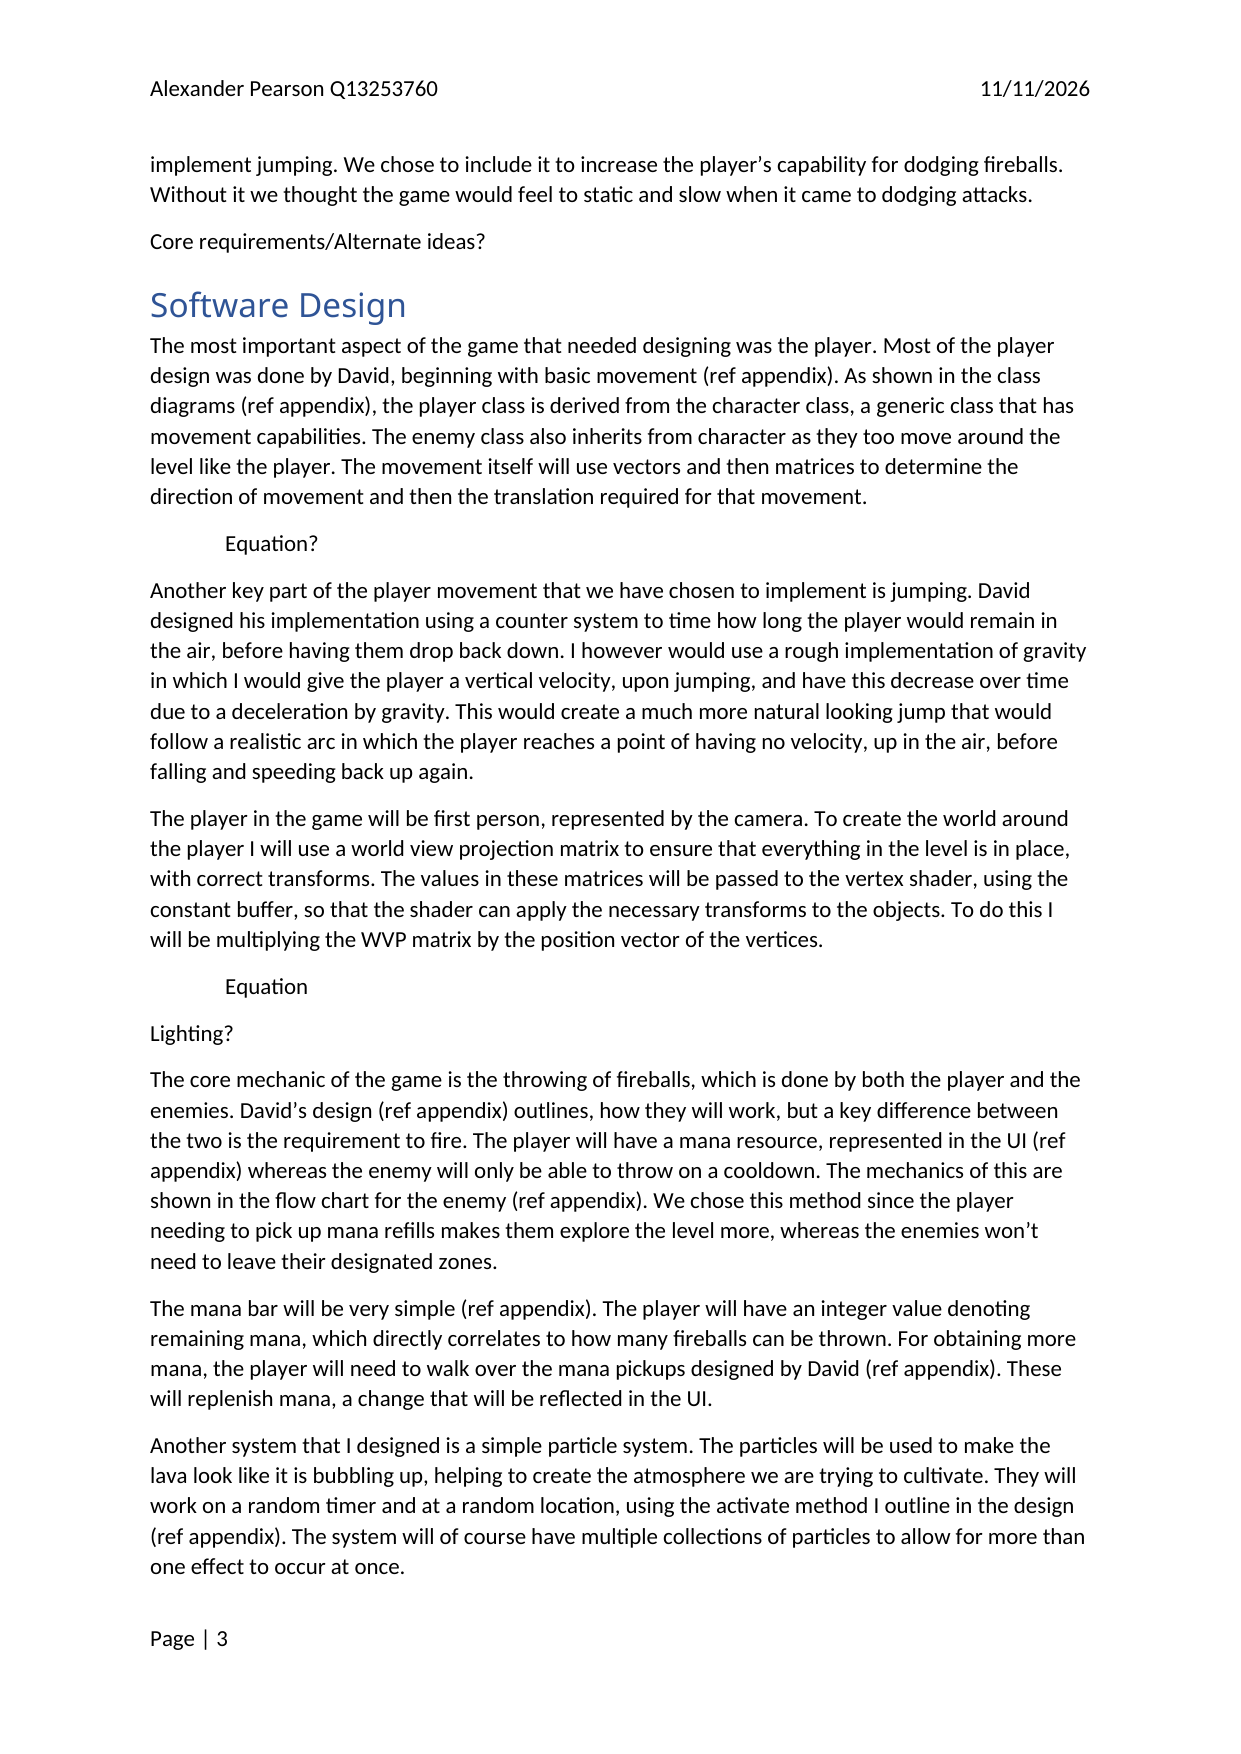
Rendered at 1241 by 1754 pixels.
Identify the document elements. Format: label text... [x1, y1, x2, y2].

text Core requirements/Alternate ideas? [150, 227, 1090, 255]
text Lighting? [150, 1019, 1090, 1047]
subtitle Software Design [150, 282, 1090, 328]
text The most important aspect of the game that needed designing was the player. Most of the player design was done by David, beginning with basic movement (ref appendix). As shown in the class diagrams (ref appendix), the player class is derived from the character class, a generic class that has movement capabilities. The enemy class also inherits from character as they too move around the level like the player. The movement itself will use vectors and then matrices to determine the direction of movement and then the translation required for that movement. [150, 331, 1090, 510]
text The mana bar will be very simple (ref appendix). The player will have an integer value denoting remaining mana, which directly correlates to how many fireballs can be thrown. For obtaining more mana, the player will need to walk over the mana pickups designed by David (ref appendix). These will replenish mana, a change that will be reflected in the UI. [150, 1294, 1090, 1412]
text The core mechanic of the game is the throwing of fireballs, which is done by both the player and the enemies. David’s design (ref appendix) outlines, how they will work, but a key difference between the two is the requirement to fire. The player will have a mana resource, represented in the UI (ref appendix) whereas the enemy will only be able to throw on a cooldown. The mechanics of this are shown in the flow chart for the enemy (ref appendix). We chose this method since the player needing to pick up mana refills makes them explore the level more, whereas the enemies won’t need to leave their designated zones. [150, 1066, 1090, 1275]
text Equation? [150, 529, 1090, 557]
text Equation [150, 972, 1090, 1000]
text The player in the game will be first person, represented by the camera. To create the world around the player I will use a world view projection matrix to ensure that everything in the level is in place, with correct transforms. The values in these matrices will be passed to the vertex shader, using the constant buffer, so that the shader can apply the necessary transforms to the objects. To do this I will be multiplying the WVP matrix by the position vector of the vertices. [150, 804, 1090, 953]
text Another key part of the player movement that we have chosen to implement is jumping. David designed his implementation using a counter system to time how long the player would remain in the air, before having them drop back down. I however would use a rough implementation of gravity in which I would give the player a vertical velocity, upon jumping, and have this decrease over time due to a deceleration by gravity. This would create a much more natural looking jump that would follow a realistic arc in which the player reaches a point of having no velocity, up in the air, before falling and speeding back up again. [150, 576, 1090, 785]
text Another system that I designed is a simple particle system. The particles will be used to make the lava look like it is bubbling up, helping to create the atmosphere we are trying to cultivate. They will work on a random timer and at a random location, using the activate method I outline in the design (ref appendix). The system will of course have multiple collections of particles to allow for more than one effect to occur at once. [150, 1431, 1090, 1580]
